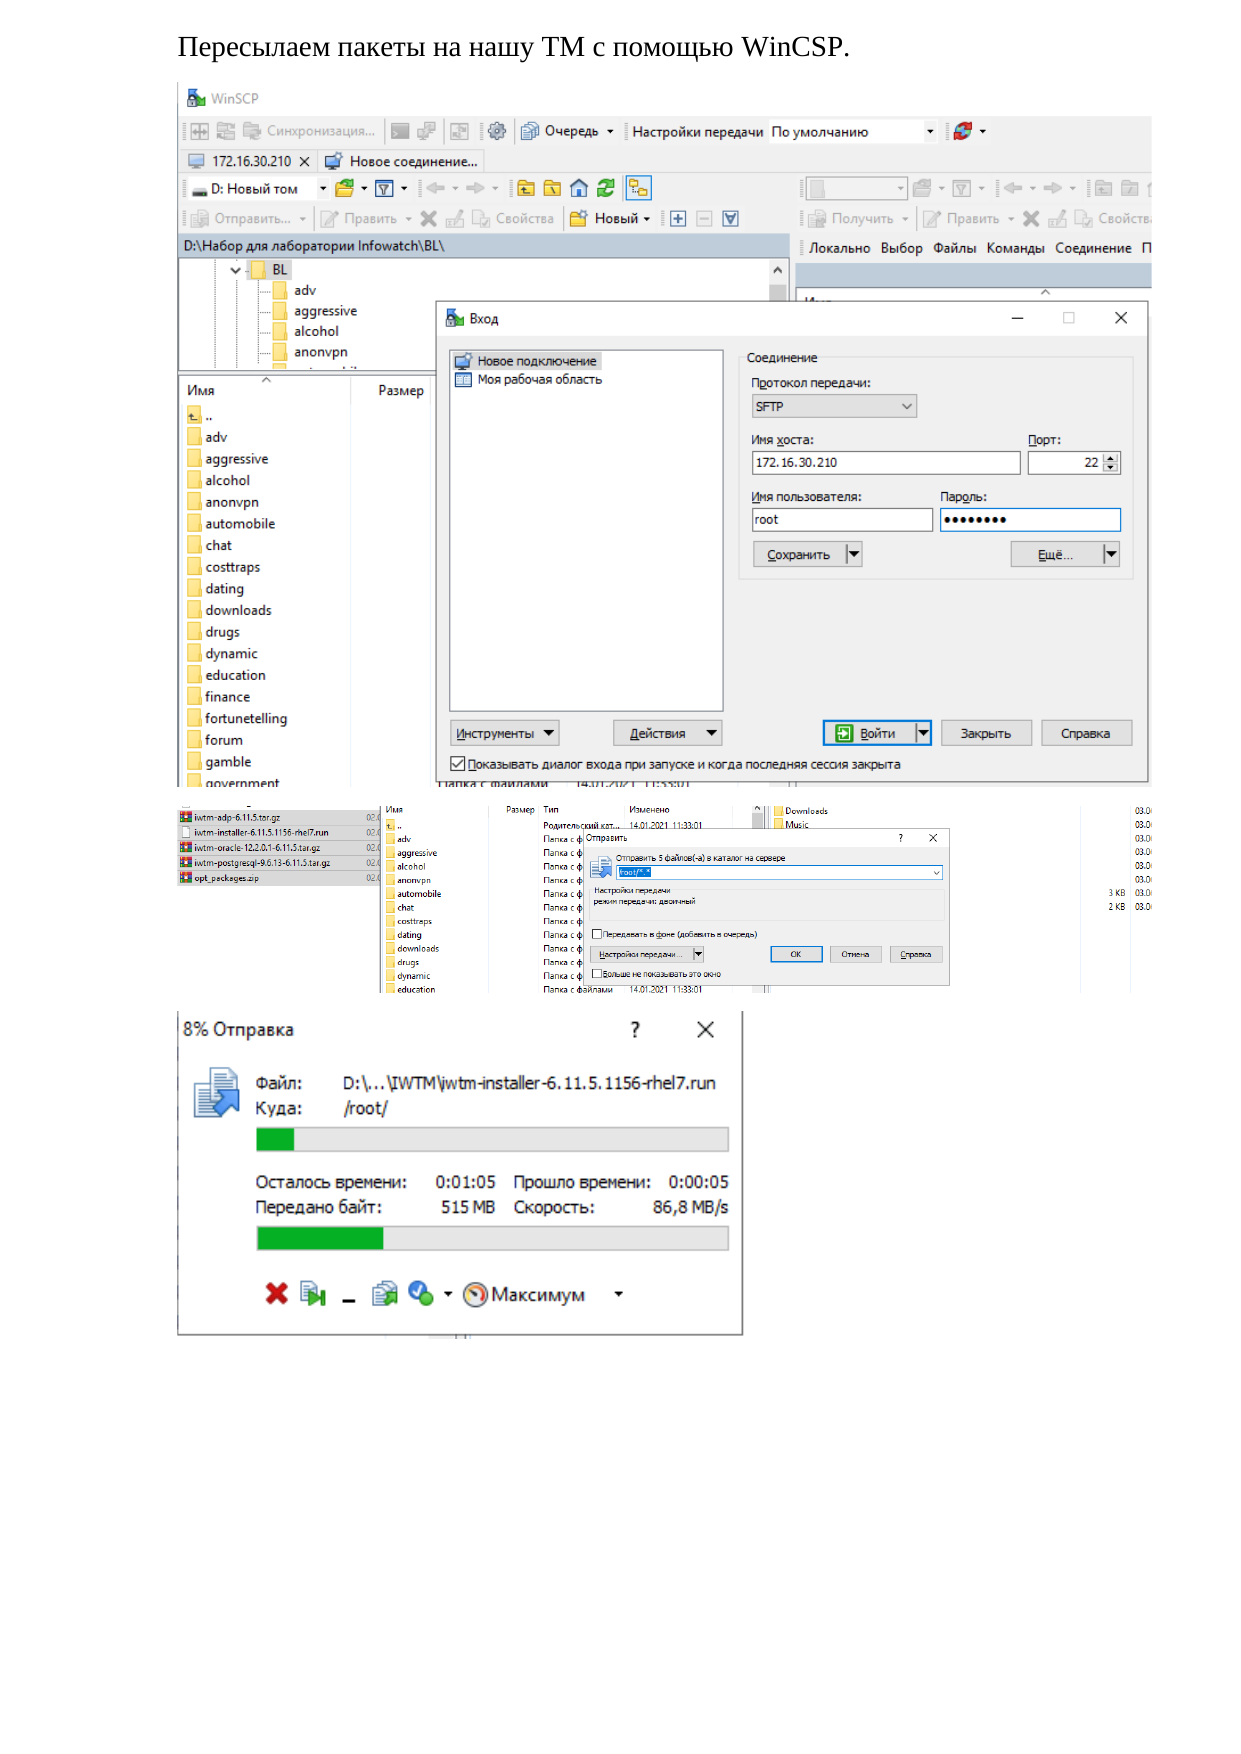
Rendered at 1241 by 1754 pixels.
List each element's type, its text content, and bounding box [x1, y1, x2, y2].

picture [177, 806, 1152, 993]
text Пересылаем пакеты на нашу ТМ с помощью WinCSP. [177, 29, 1152, 63]
picture [177, 82, 1152, 787]
picture [177, 1011, 745, 1339]
